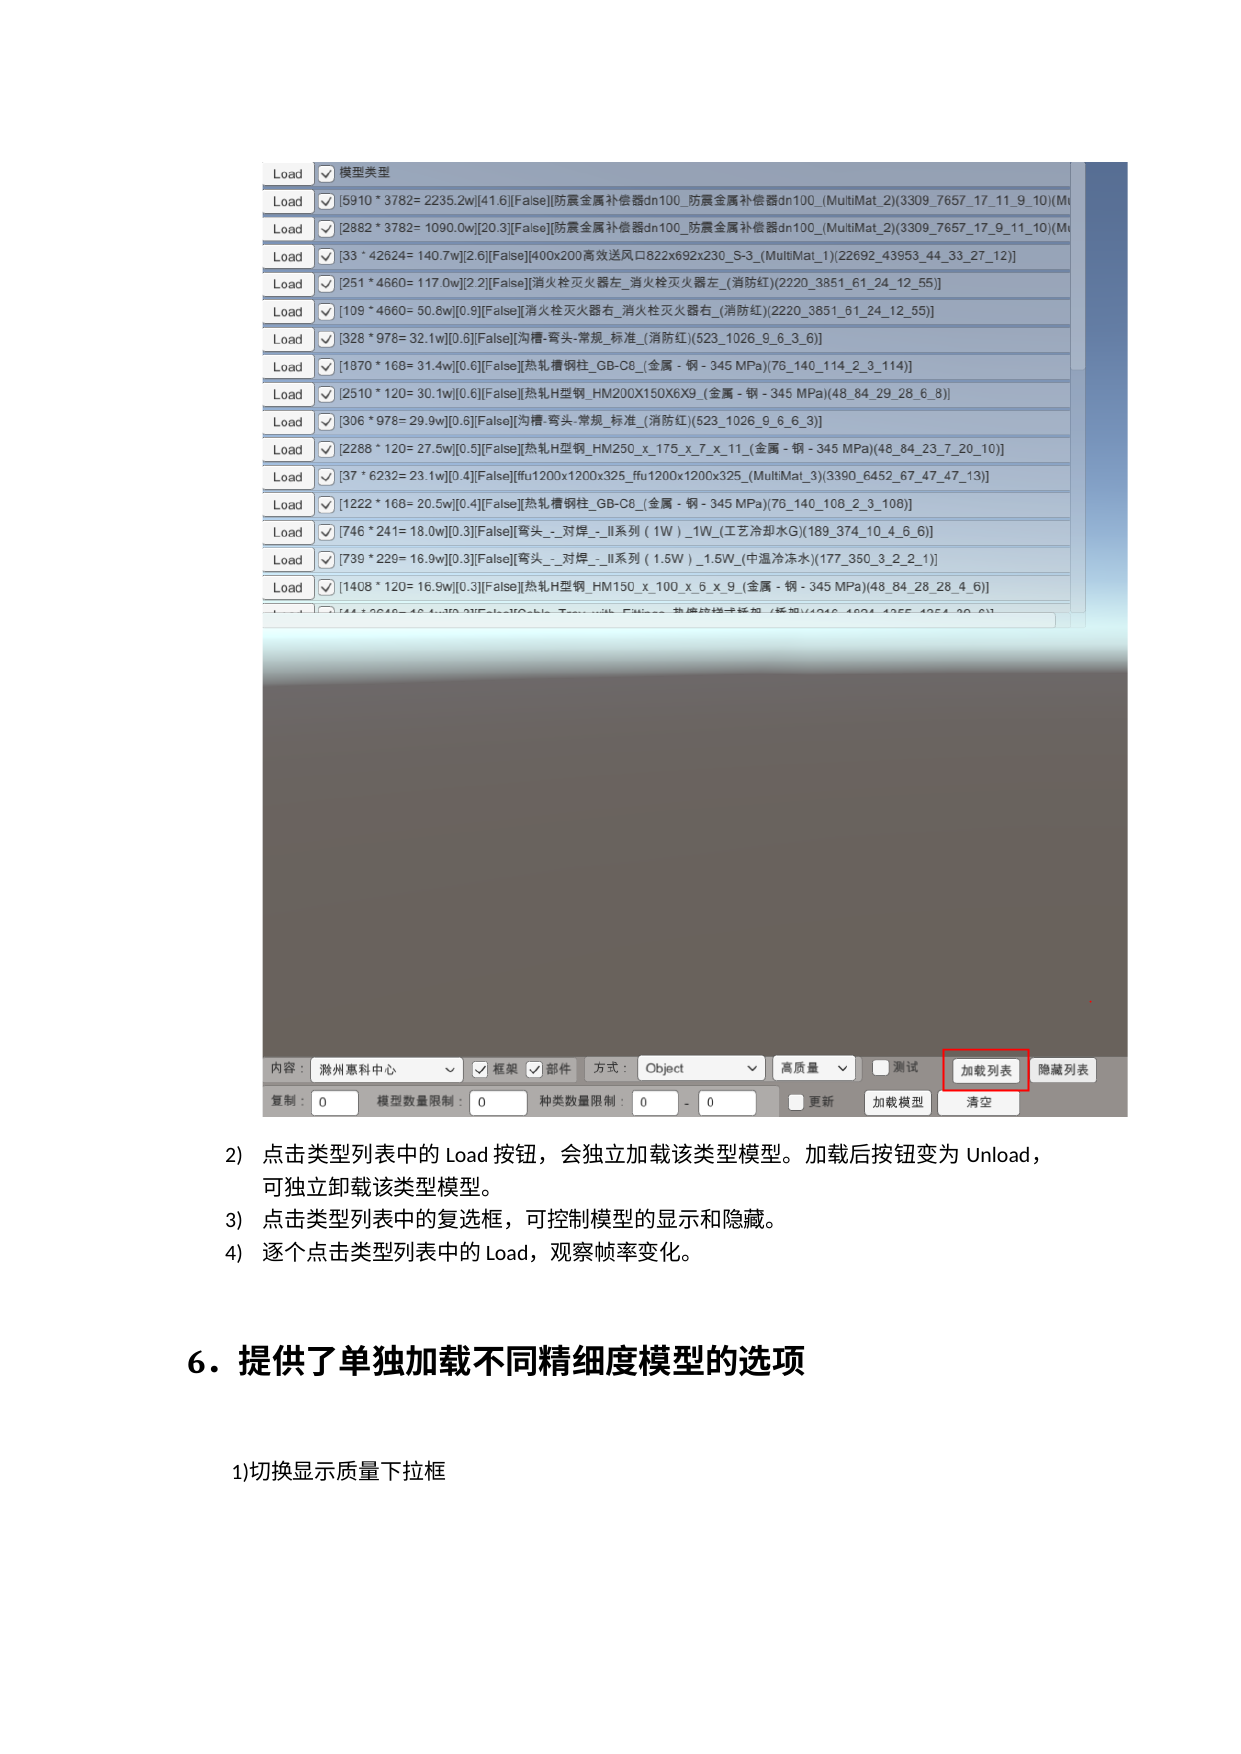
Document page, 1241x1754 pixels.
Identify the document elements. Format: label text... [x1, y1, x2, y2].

list 点击类型列表中的Load按钮，会独立加载该类型模型。加载后按钮变为Unload，可独立卸载该类型模型。 [225, 1137, 1053, 1202]
text 1)切换显示质量下拉框 [187, 1454, 1053, 1486]
picture [262, 162, 1128, 1117]
list 逐个点击类型列表中的Load，观察帧率变化。 [225, 1234, 1053, 1267]
subtitle 6．提供了单独加载不同精细度模型的选项 [187, 1327, 1053, 1392]
list 点击类型列表中的复选框，可控制模型的显示和隐藏。 [225, 1202, 1053, 1234]
